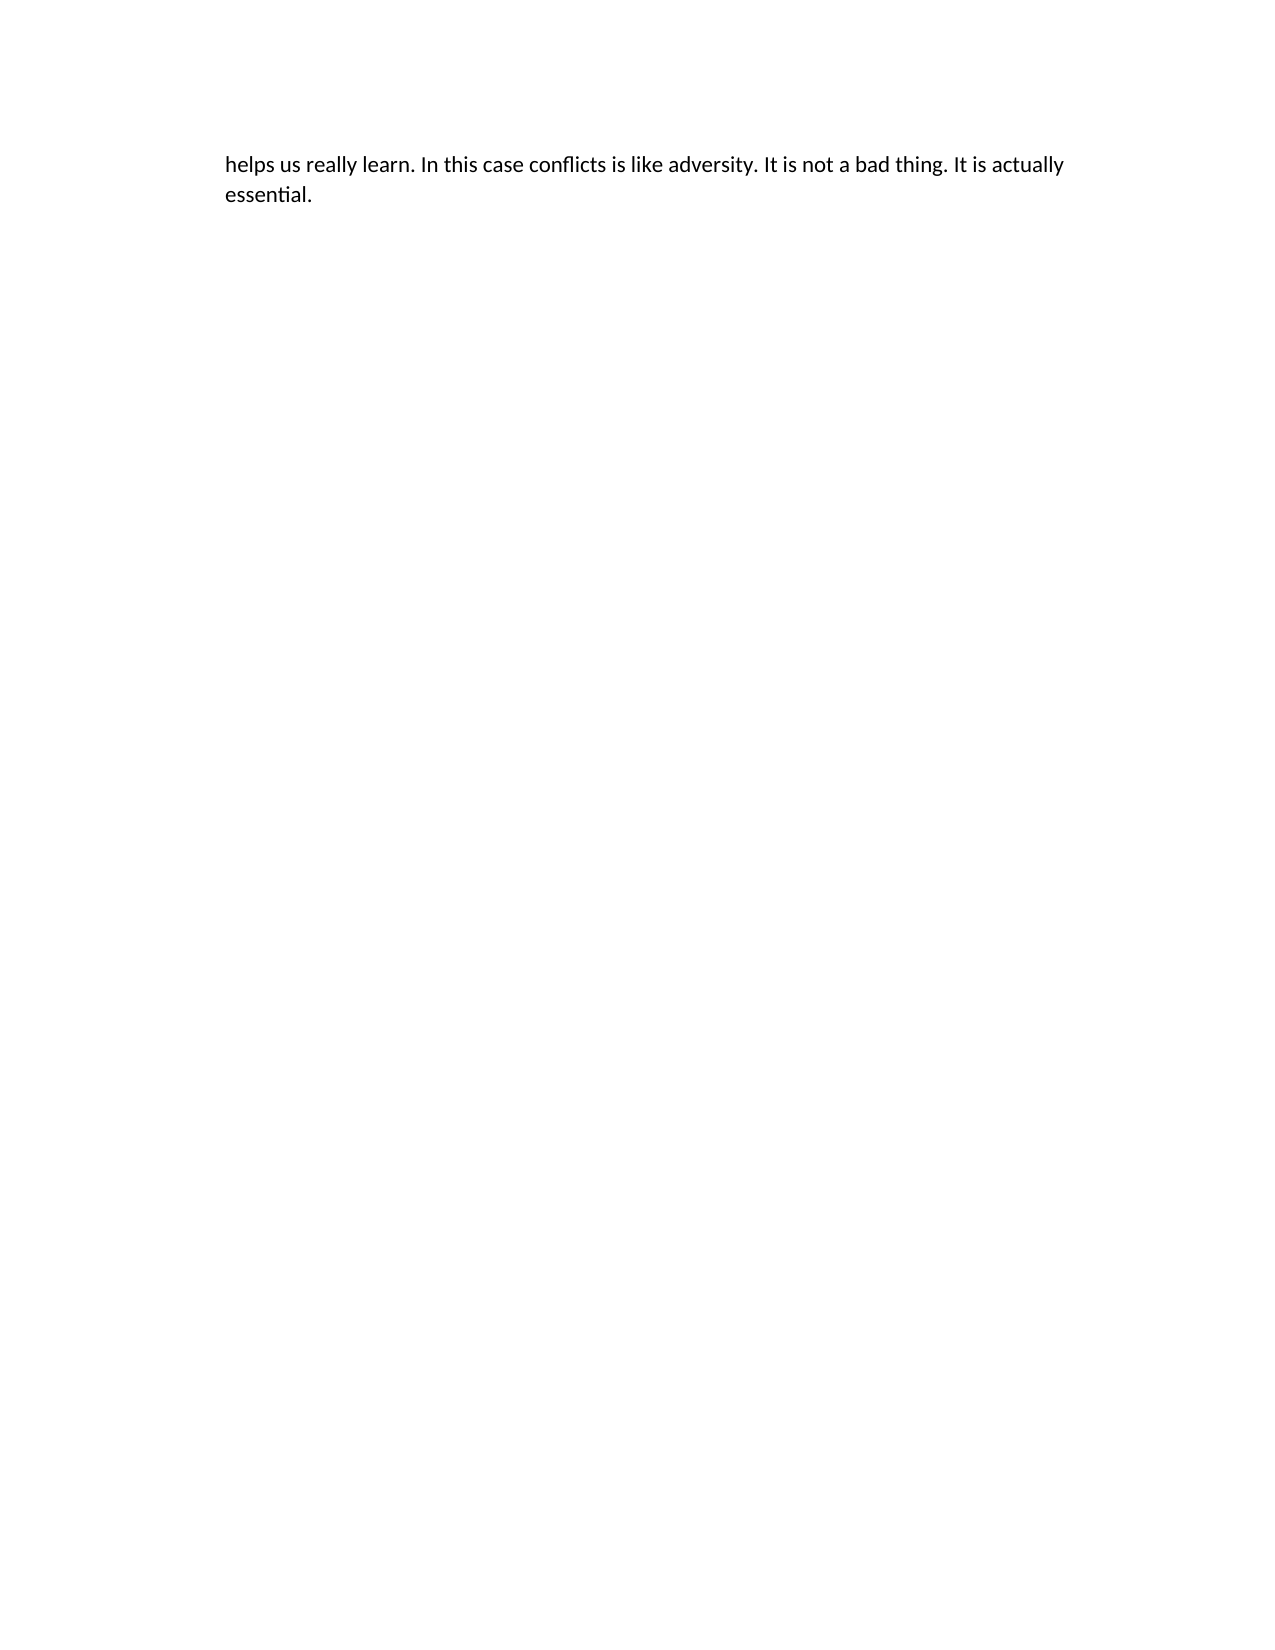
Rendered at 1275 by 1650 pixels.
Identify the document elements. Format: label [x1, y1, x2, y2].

list [225, 150, 1125, 208]
